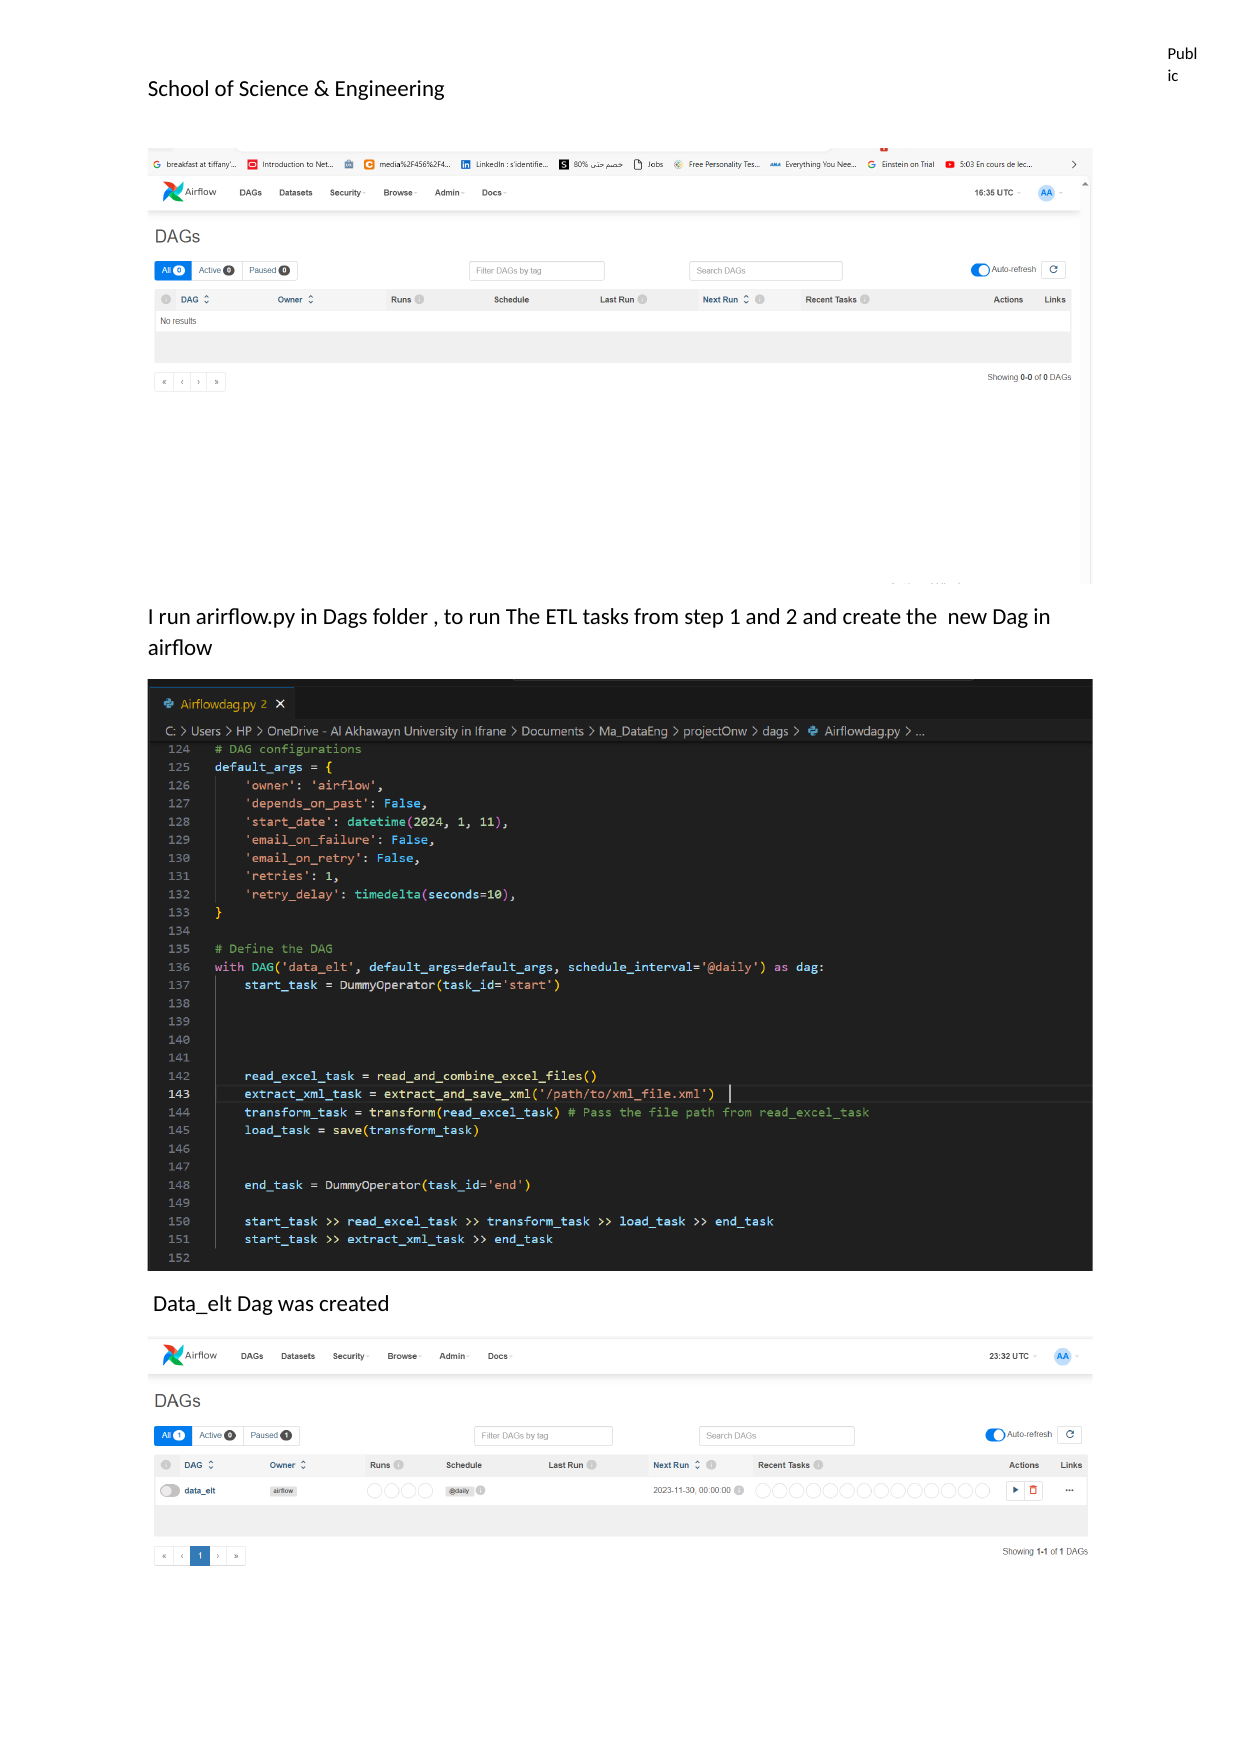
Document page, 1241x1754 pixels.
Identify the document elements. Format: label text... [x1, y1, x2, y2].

text Data_elt Dag was created [148, 1289, 1093, 1317]
picture [147, 679, 1093, 1271]
picture [147, 148, 1093, 584]
picture [147, 1336, 1093, 1606]
text I run arirflow.py in Dags folder , to run The ETL tasks from step 1 and 2 and create the new Dag in airflow [148, 602, 1093, 661]
